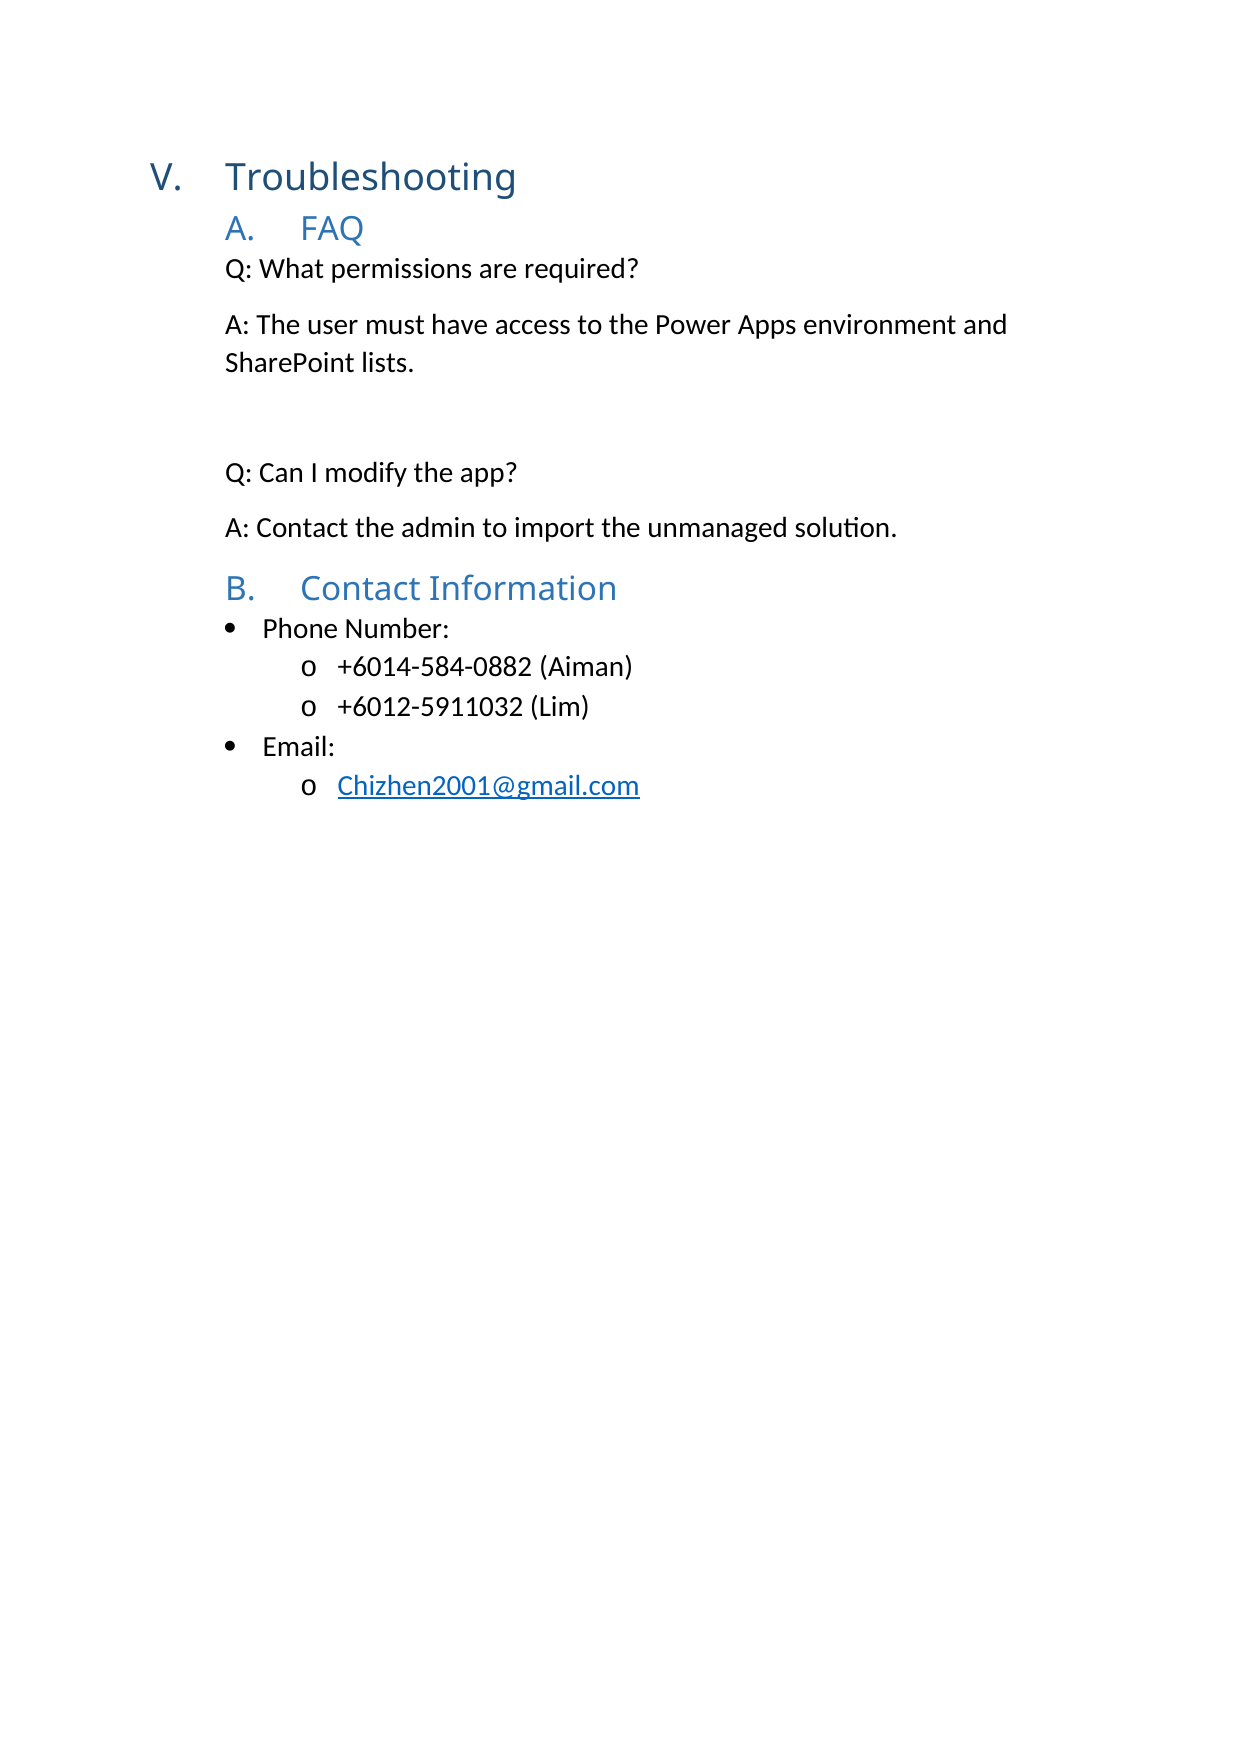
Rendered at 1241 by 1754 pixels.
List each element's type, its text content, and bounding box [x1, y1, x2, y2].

list Phone Number: [225, 610, 1090, 646]
list +6014-584-0882 (Aiman) [300, 648, 1090, 686]
text Q: What permissions are required? [150, 251, 1090, 286]
subtitle Troubleshooting [150, 150, 1090, 201]
list +6012-5911032 (Lim) [300, 688, 1090, 726]
text Q: Can I modify the app? [150, 454, 1090, 490]
subtitle FAQ [225, 205, 1090, 251]
text A: The user must have access to the Power Apps environment and SharePoint lists. [225, 306, 1090, 380]
text A: Contact the admin to import the unmanaged solution. [150, 509, 1090, 545]
list Chizhen2001@gmail.com [300, 767, 1090, 804]
subtitle Contact Information [225, 564, 1090, 610]
list Email: [225, 728, 1090, 764]
